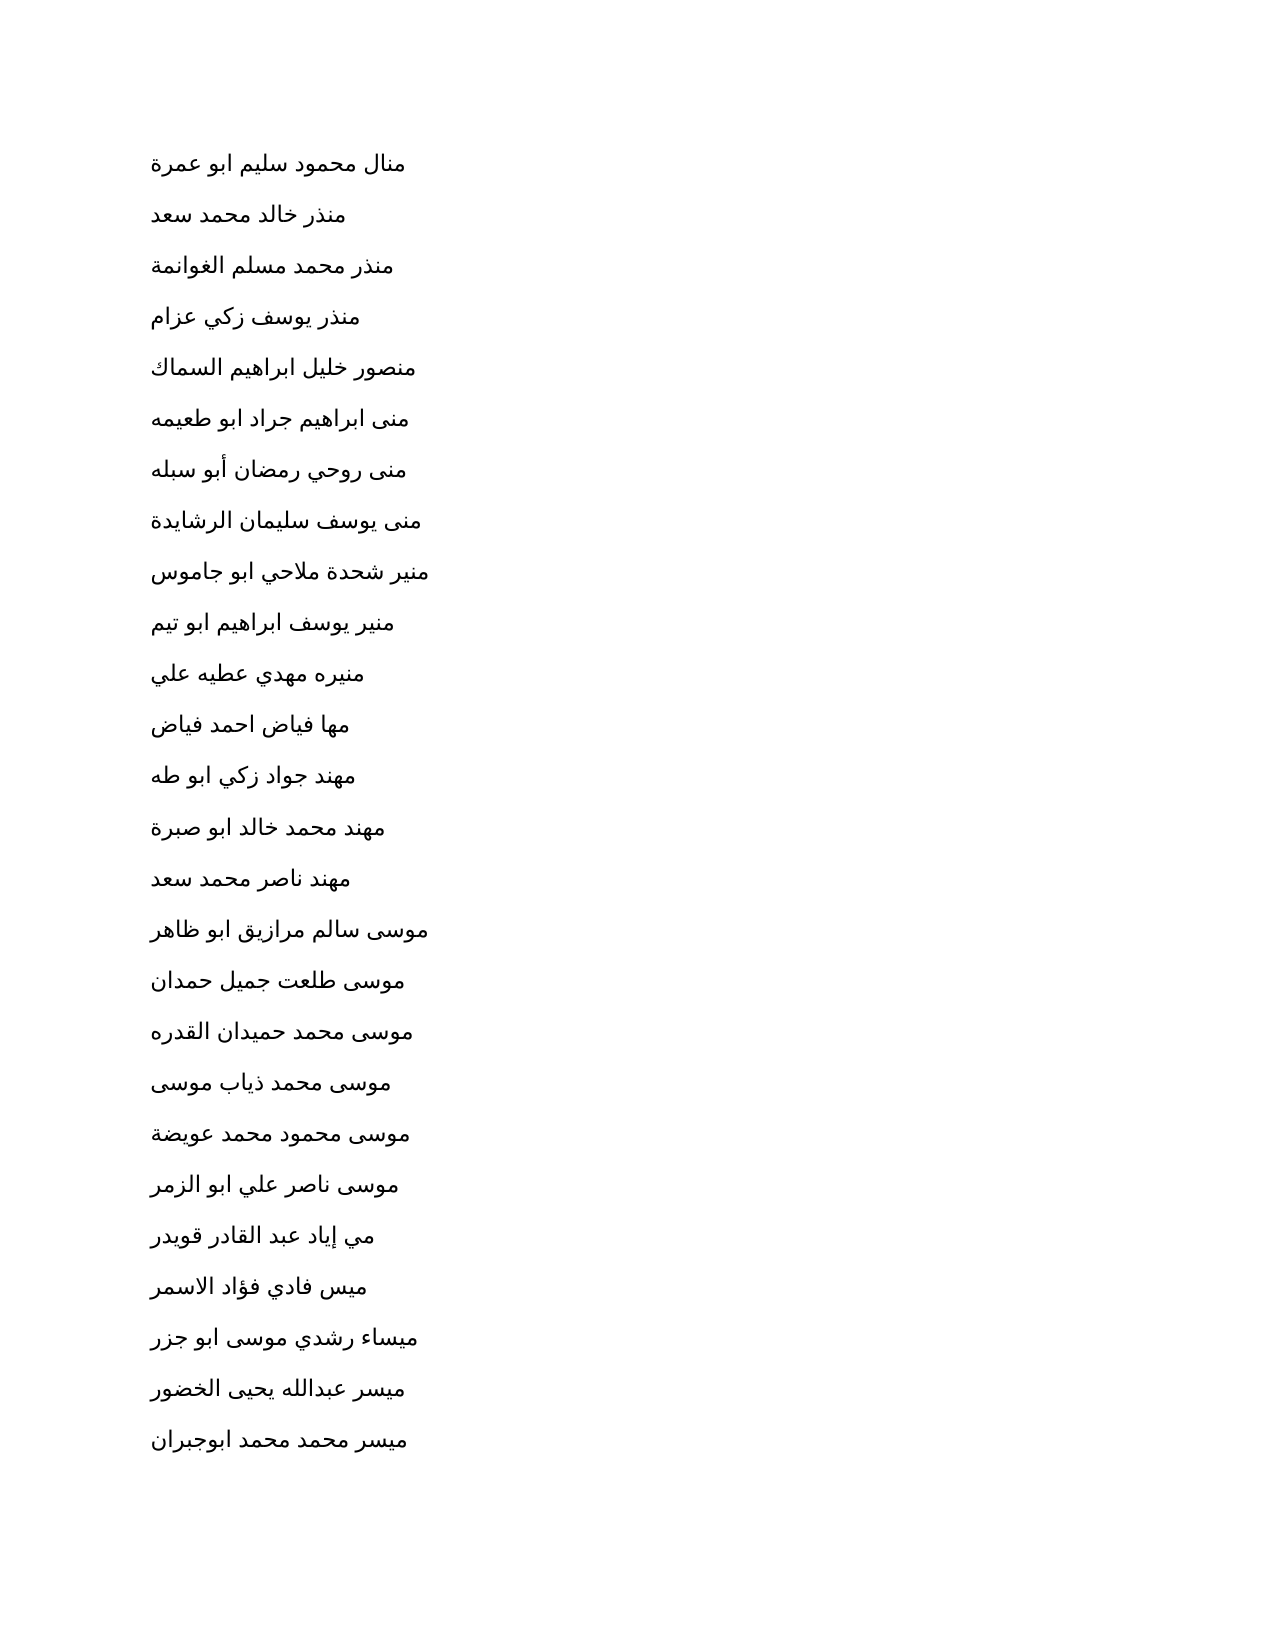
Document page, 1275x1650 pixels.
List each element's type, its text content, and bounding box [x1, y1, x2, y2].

text منذر محمد مسلم الغوانمة [150, 252, 1125, 278]
text منذر خالد محمد سعد [150, 201, 1125, 227]
text منصور خليل ابراهيم السماك [150, 354, 1125, 381]
text ميساء رشدي موسى ابو جزر [150, 1324, 1125, 1350]
text موسى محمد ذياب موسى [150, 1069, 1125, 1095]
text منذر يوسف زكي عزام [150, 303, 1125, 329]
text موسى طلعت جميل حمدان [150, 967, 1125, 993]
text ميس فادي فؤاد الاسمر [150, 1273, 1125, 1299]
text مها فياض احمد فياض [150, 711, 1125, 738]
text ميسر عبدالله يحيى الخضور [150, 1375, 1125, 1401]
text منير يوسف ابراهيم ابو تيم [150, 609, 1125, 636]
text منى يوسف سليمان الرشايدة [150, 507, 1125, 534]
text ميسر محمد محمد ابوجبران [150, 1426, 1125, 1452]
text مهند محمد خالد ابو صبرة [150, 813, 1125, 840]
text منيره مهدي عطيه علي [150, 660, 1125, 687]
text منى ابراهيم جراد ابو طعيمه [150, 405, 1125, 432]
text منير شحدة ملاحي ابو جاموس [150, 558, 1125, 585]
text مي إياد عبد القادر قويدر [150, 1222, 1125, 1248]
text موسى محمود محمد عويضة [150, 1120, 1125, 1146]
text موسى ناصر علي ابو الزمر [150, 1171, 1125, 1197]
text موسى محمد حميدان القدره [150, 1018, 1125, 1044]
text منى روحي رمضان أبو سبله [150, 456, 1125, 483]
text مهند ناصر محمد سعد [150, 864, 1125, 891]
text موسى سالم مرازيق ابو ظاهر [150, 916, 1125, 942]
text مهند جواد زكي ابو طه [150, 762, 1125, 789]
text منال محمود سليم ابو عمرة [150, 150, 1125, 176]
